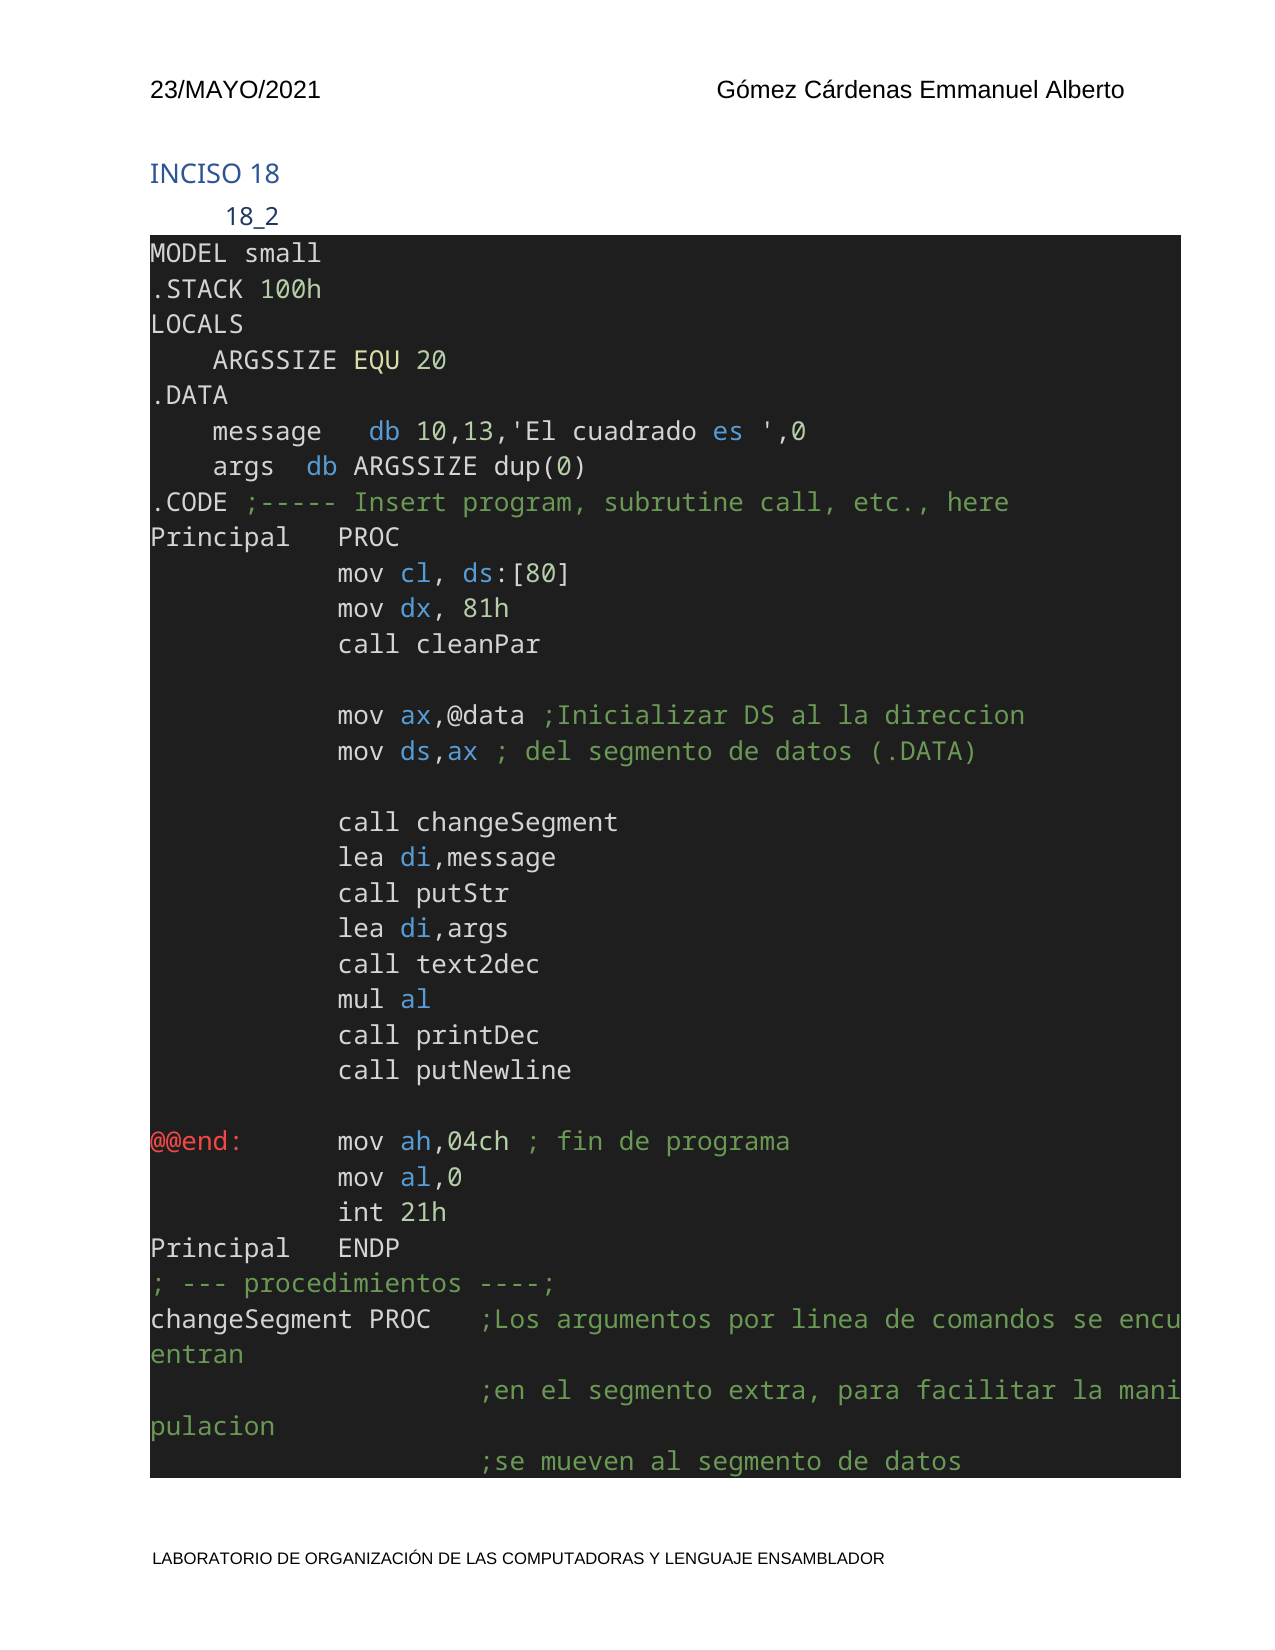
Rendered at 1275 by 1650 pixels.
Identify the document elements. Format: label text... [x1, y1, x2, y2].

text changeSegment PROC ;Los argumentos por linea de comandos se encuentran [150, 1301, 1181, 1372]
text call putNewline [150, 1052, 1181, 1087]
text call printDec [150, 1016, 1181, 1052]
text lea di,args [150, 910, 1181, 945]
text ; --- procedimientos ----; [150, 1265, 1181, 1301]
text ;en el segmento extra, para facilitar la manipulacion [150, 1372, 1181, 1443]
subtitle INCISO 18 [150, 154, 1181, 191]
text mul al [150, 981, 1181, 1016]
text Principal PROC [150, 519, 1181, 554]
text mov dx, 81h [150, 590, 1181, 626]
text @@end: mov ah,04ch ; fin de programa [150, 1123, 1181, 1158]
text call cleanPar [150, 626, 1181, 661]
text ;se mueven al segmento de datos [150, 1443, 1181, 1478]
text call changeSegment [150, 803, 1181, 839]
text lea di,message [150, 839, 1181, 874]
text args db ARGSSIZE dup(0) [150, 448, 1181, 483]
subtitle 18_2 [150, 198, 1181, 232]
text MODEL small [150, 235, 1181, 270]
text message db 10,13,'El cuadrado es ',0 [150, 412, 1181, 448]
text .DATA [150, 377, 1181, 412]
text mov ax,@data ;Inicializar DS al la direccion [150, 697, 1181, 732]
text LOCALS [150, 306, 1181, 341]
text mov al,0 [150, 1158, 1181, 1194]
text .STACK 100h [150, 270, 1181, 306]
text ARGSSIZE EQU 20 [150, 341, 1181, 377]
text call text2dec [150, 945, 1181, 981]
text mov ds,ax ; del segmento de datos (.DATA) [150, 732, 1181, 768]
text .CODE ;----- Insert program, subrutine call, etc., here [150, 483, 1181, 519]
text Principal ENDP [150, 1229, 1181, 1265]
text int 21h [150, 1194, 1181, 1229]
text mov cl, ds:[80] [150, 554, 1181, 590]
text call putStr [150, 874, 1181, 910]
